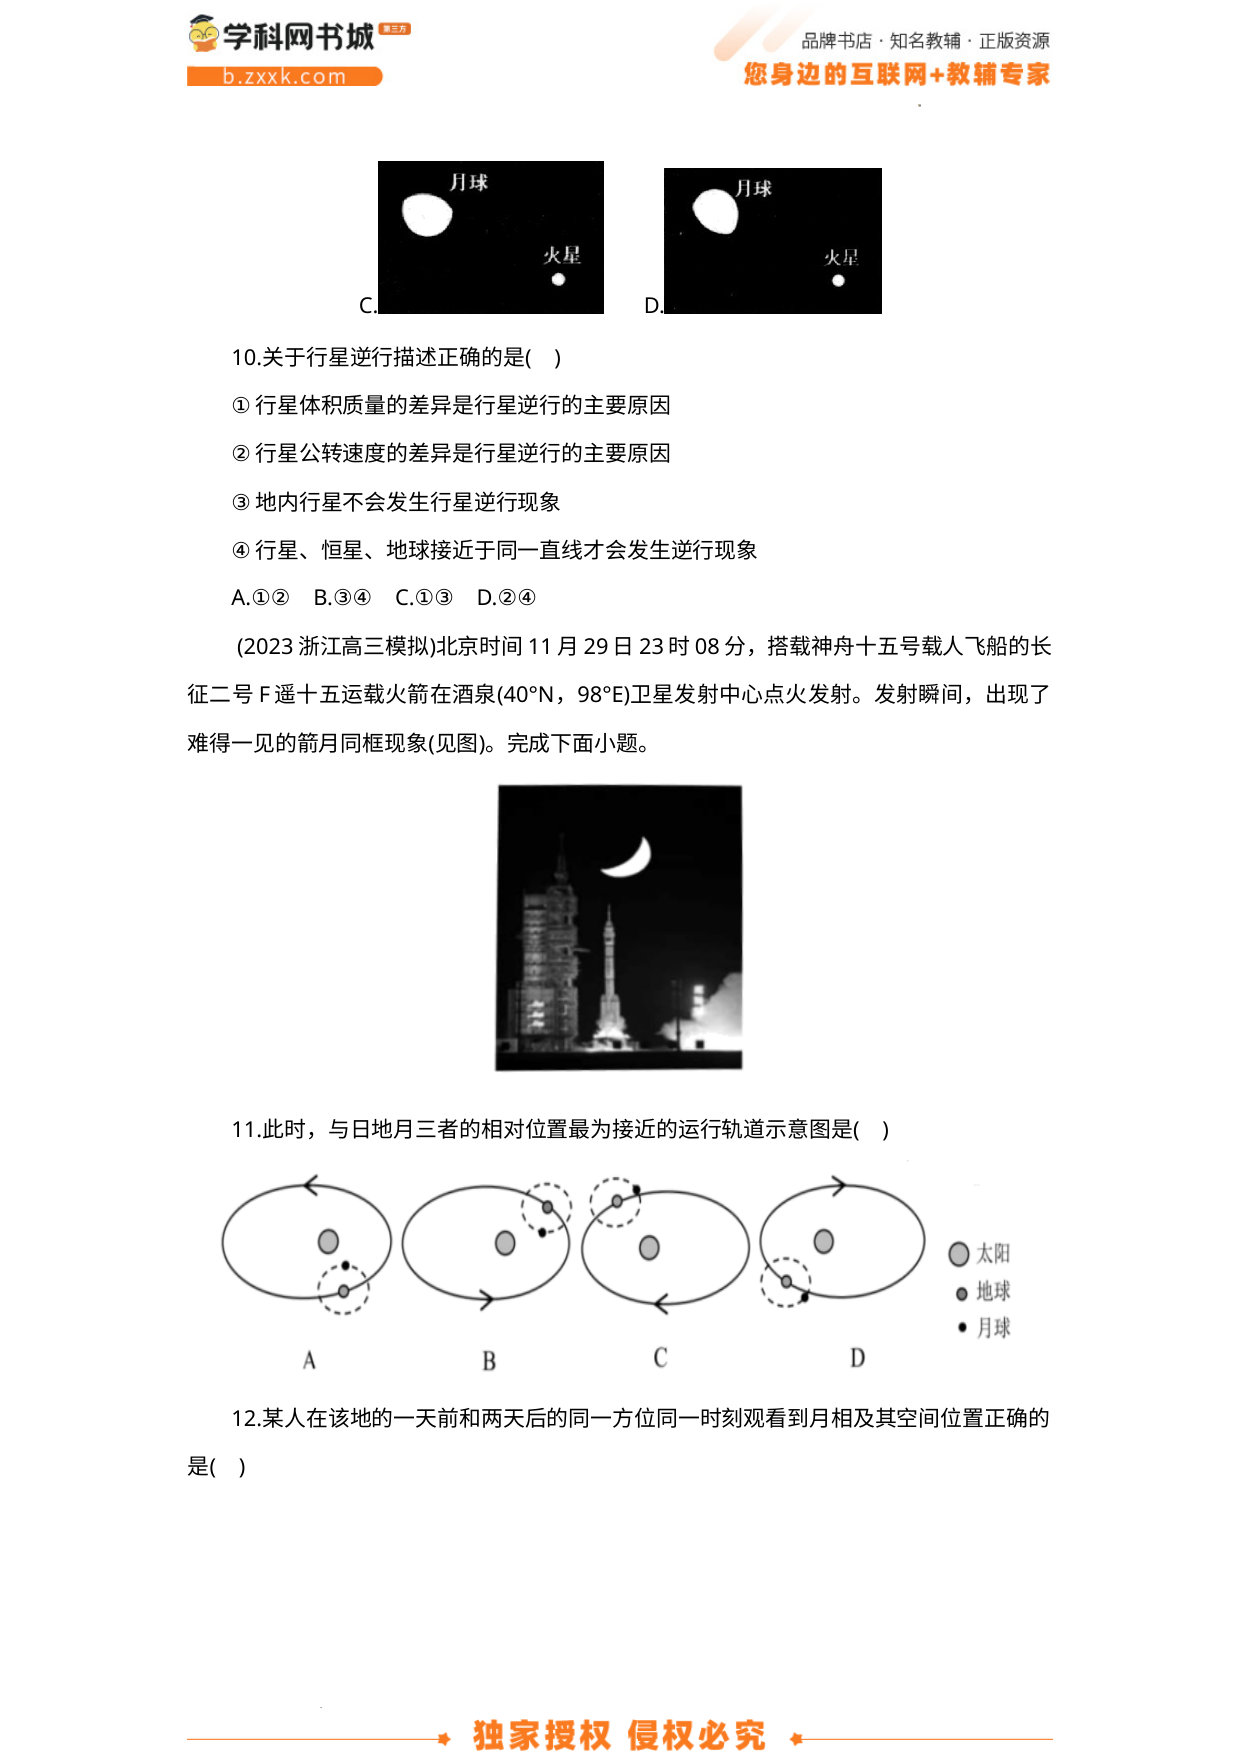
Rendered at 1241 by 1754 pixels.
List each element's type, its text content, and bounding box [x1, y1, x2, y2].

picture [492, 774, 748, 1073]
text 10.关于行星逆行描述正确的是( ) [187, 339, 1053, 372]
picture [187, 1719, 1053, 1751]
text ①行星体积质量的差异是行星逆行的主要原因 [187, 388, 1053, 420]
picture [378, 161, 604, 314]
text ②行星公转速度的差异是行星逆行的主要原因 [187, 436, 1053, 468]
text ③地内行星不会发生行星逆行现象 [187, 484, 1053, 517]
picture [187, 1, 1053, 86]
text ④行星、恒星、地球接近于同一直线才会发生逆行现象 [187, 533, 1053, 565]
text 11.此时，与日地月三者的相对位置最为接近的运行轨道示意图是( ) [187, 1112, 1053, 1144]
picture [664, 168, 882, 314]
text A.①② B.③④ C.①③ D.②④ [187, 581, 1053, 613]
picture [187, 1160, 1055, 1376]
text 12.某人在该地的一天前和两天后的同一方位同一时刻观看到月相及其空间位置正确的是( ) [187, 1400, 1053, 1482]
text (2023浙江高三模拟)北京时间11月29日23时08分，搭载神舟十五号载人飞船的长征二号F遥十五运载火箭在酒泉(40°N，98°E)卫星发射中心点火发射。发射瞬间，出现了难得一见的箭月同框现象(见图)。完成下面小题。 [187, 628, 1053, 758]
